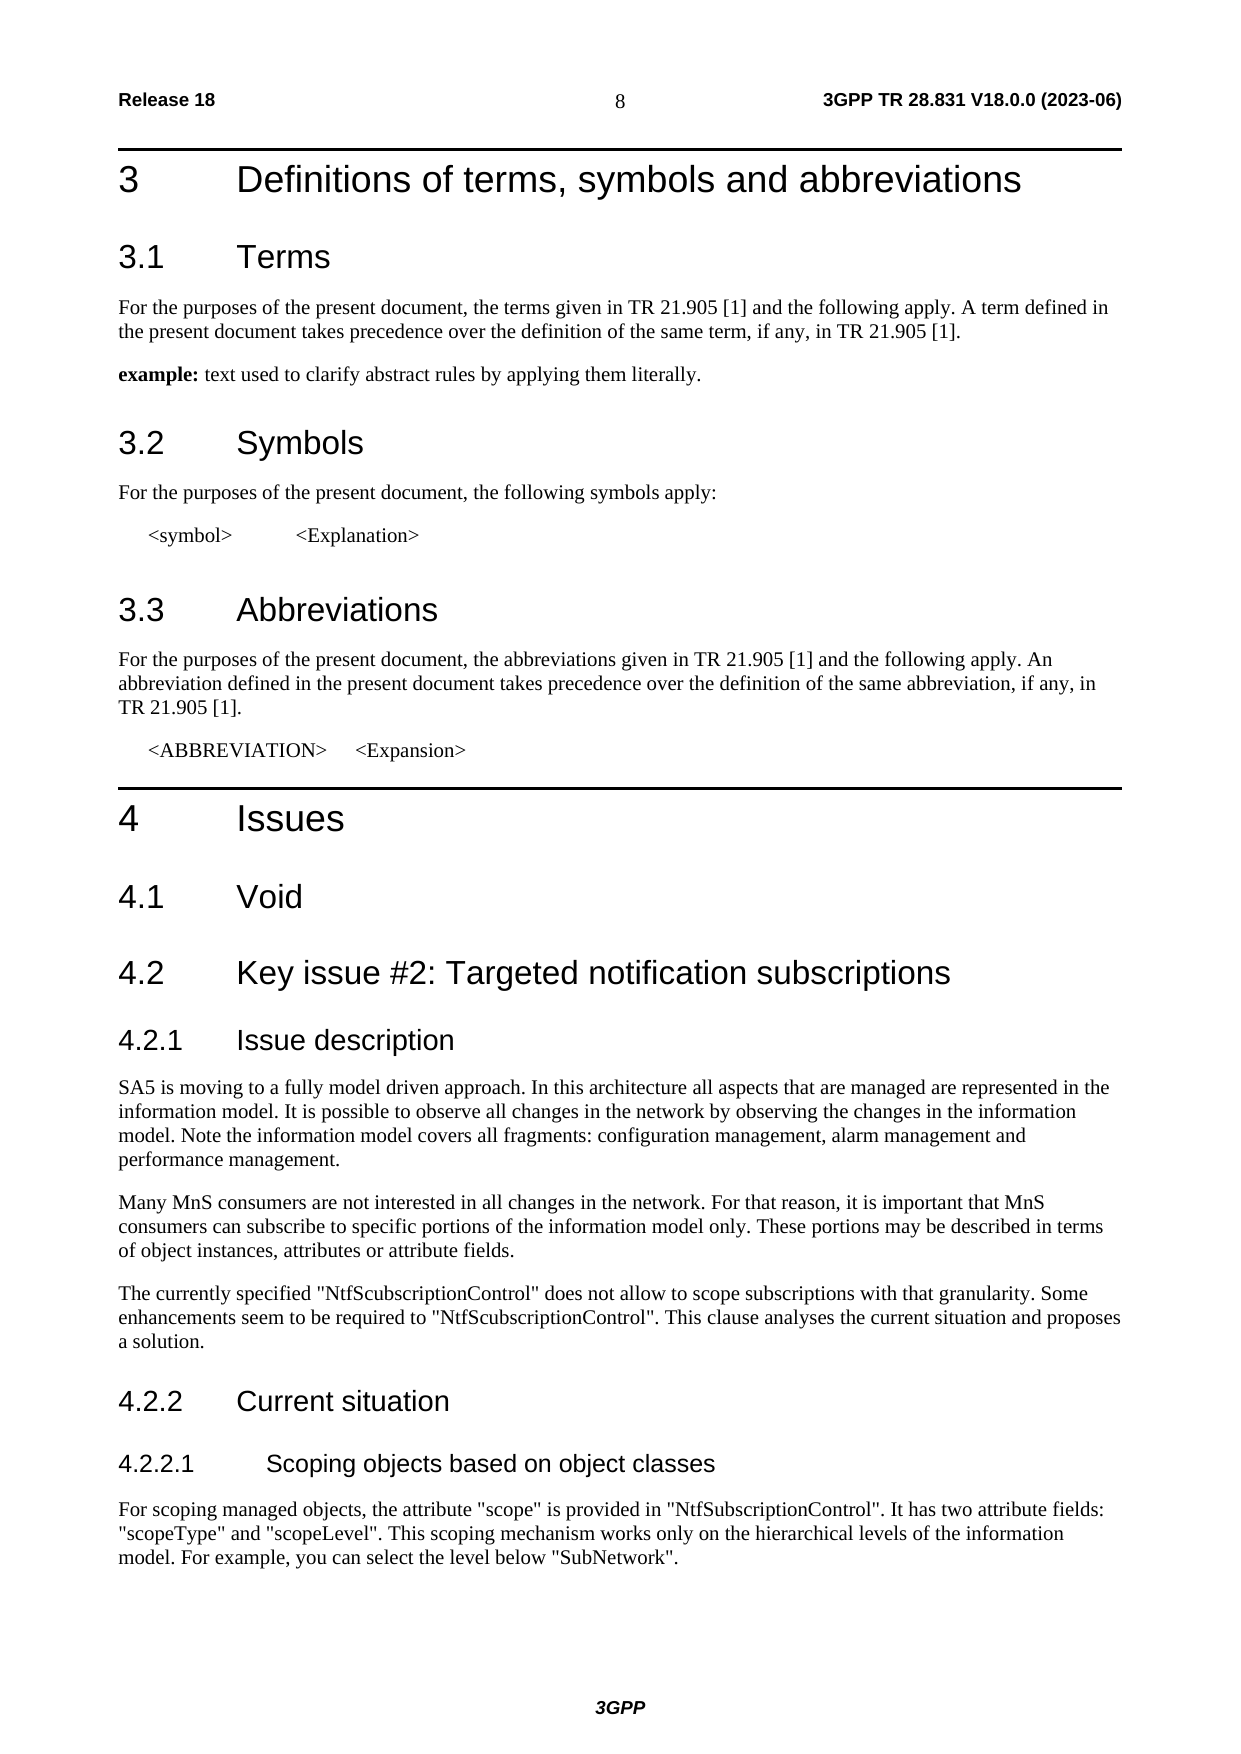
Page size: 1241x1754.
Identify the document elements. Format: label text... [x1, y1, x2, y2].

text For the purposes of the present document, the terms given in TR 21.905 [1] and the following apply. A term defined in the present document takes precedence over the definition of the same term, if any, in TR 21.905 [1]. [118, 295, 1122, 343]
text <symbol> <Explanation> [148, 523, 1122, 547]
text Many MnS consumers are not interested in all changes in the network. For that reason, it is important that MnS consumers can subscribe to specific portions of the information model only. These portions may be described in terms of object instances, attributes or attribute fields. [118, 1190, 1122, 1262]
subtitle 3.1 Terms [118, 237, 1122, 276]
text example: text used to clarify abstract rules by applying them literally. [118, 362, 1122, 386]
subtitle 3.2 Symbols [118, 423, 1122, 462]
text The currently specified "NtfScubscriptionControl" does not allow to scope subscriptions with that granularity. Some enhancements seem to be required to "NtfScubscriptionControl". This clause analyses the current situation and proposes a solution. [118, 1281, 1122, 1353]
subtitle 4.2 Key issue #2: Targeted notification subscriptions [118, 953, 1122, 992]
text <ABBREVIATION> <Expansion> [148, 738, 1122, 762]
subtitle 3.3 Abbreviations [118, 590, 1122, 628]
subtitle 4.2.2 Current situation [118, 1384, 1122, 1418]
subtitle 4 Issues [118, 790, 1122, 840]
text For the purposes of the present document, the abbreviations given in TR 21.905 [1] and the following apply. An abbreviation defined in the present document takes precedence over the definition of the same abbreviation, if any, in TR 21.905 [1]. [118, 647, 1122, 719]
subtitle 4.1 Void [118, 877, 1122, 916]
text SA5 is moving to a fully model driven approach. In this architecture all aspects that are managed are represented in the information model. It is possible to observe all changes in the network by observing the changes in the information model. Note the information model covers all fragments: configuration management, alarm management and performance management. [118, 1075, 1122, 1171]
subtitle 4.2.2.1 Scoping objects based on object classes [118, 1449, 1122, 1478]
subtitle 4.2.1 Issue description [118, 1023, 1122, 1056]
text For the purposes of the present document, the following symbols apply: [118, 480, 1122, 504]
subtitle 3 Definitions of terms, symbols and abbreviations [118, 151, 1122, 200]
text For scoping managed objects, the attribute "scope" is provided in "NtfSubscriptionControl". It has two attribute fields: "scopeType" and "scopeLevel". This scoping mechanism works only on the hierarchical levels of the information model. For example, you can select the level below "SubNetwork". [118, 1497, 1122, 1569]
